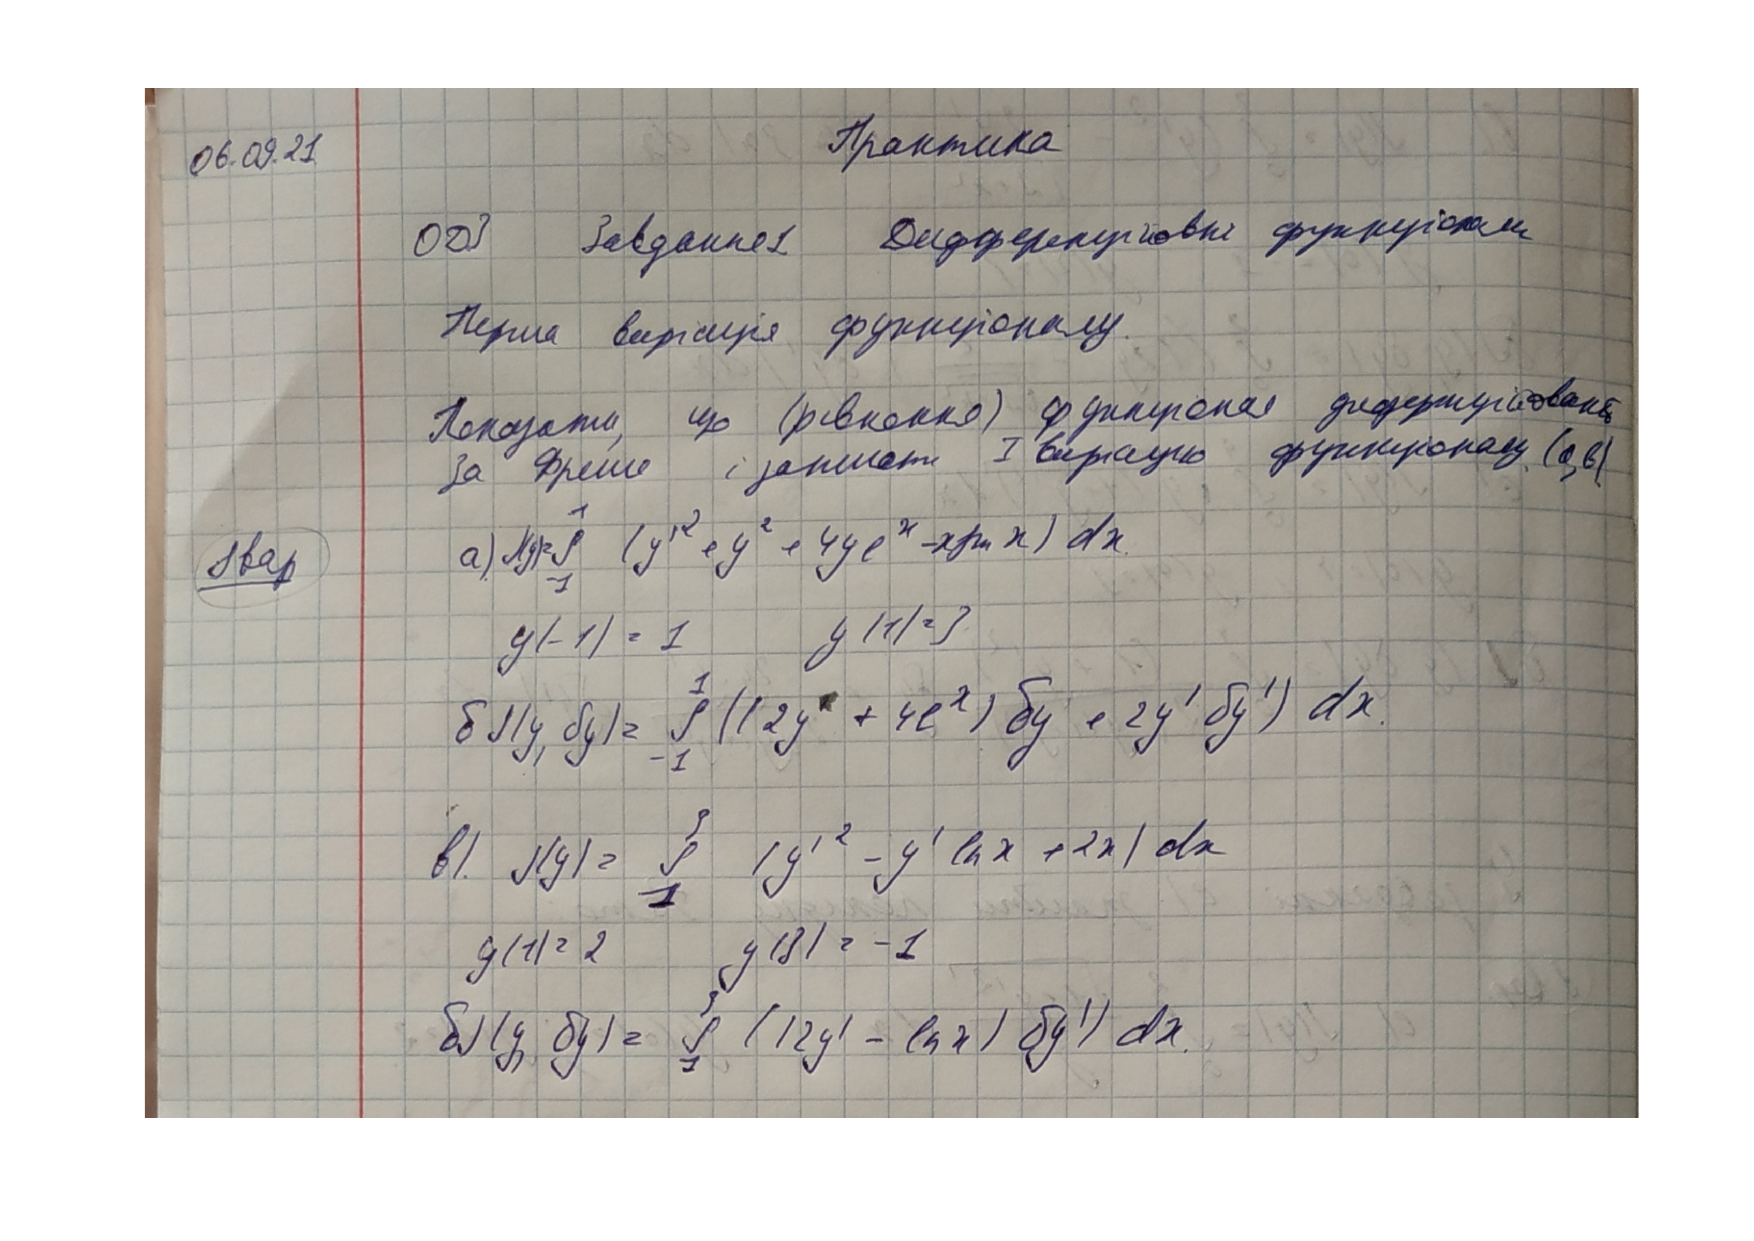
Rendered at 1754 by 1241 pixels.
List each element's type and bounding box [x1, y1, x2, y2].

picture [144, 88, 1639, 1118]
